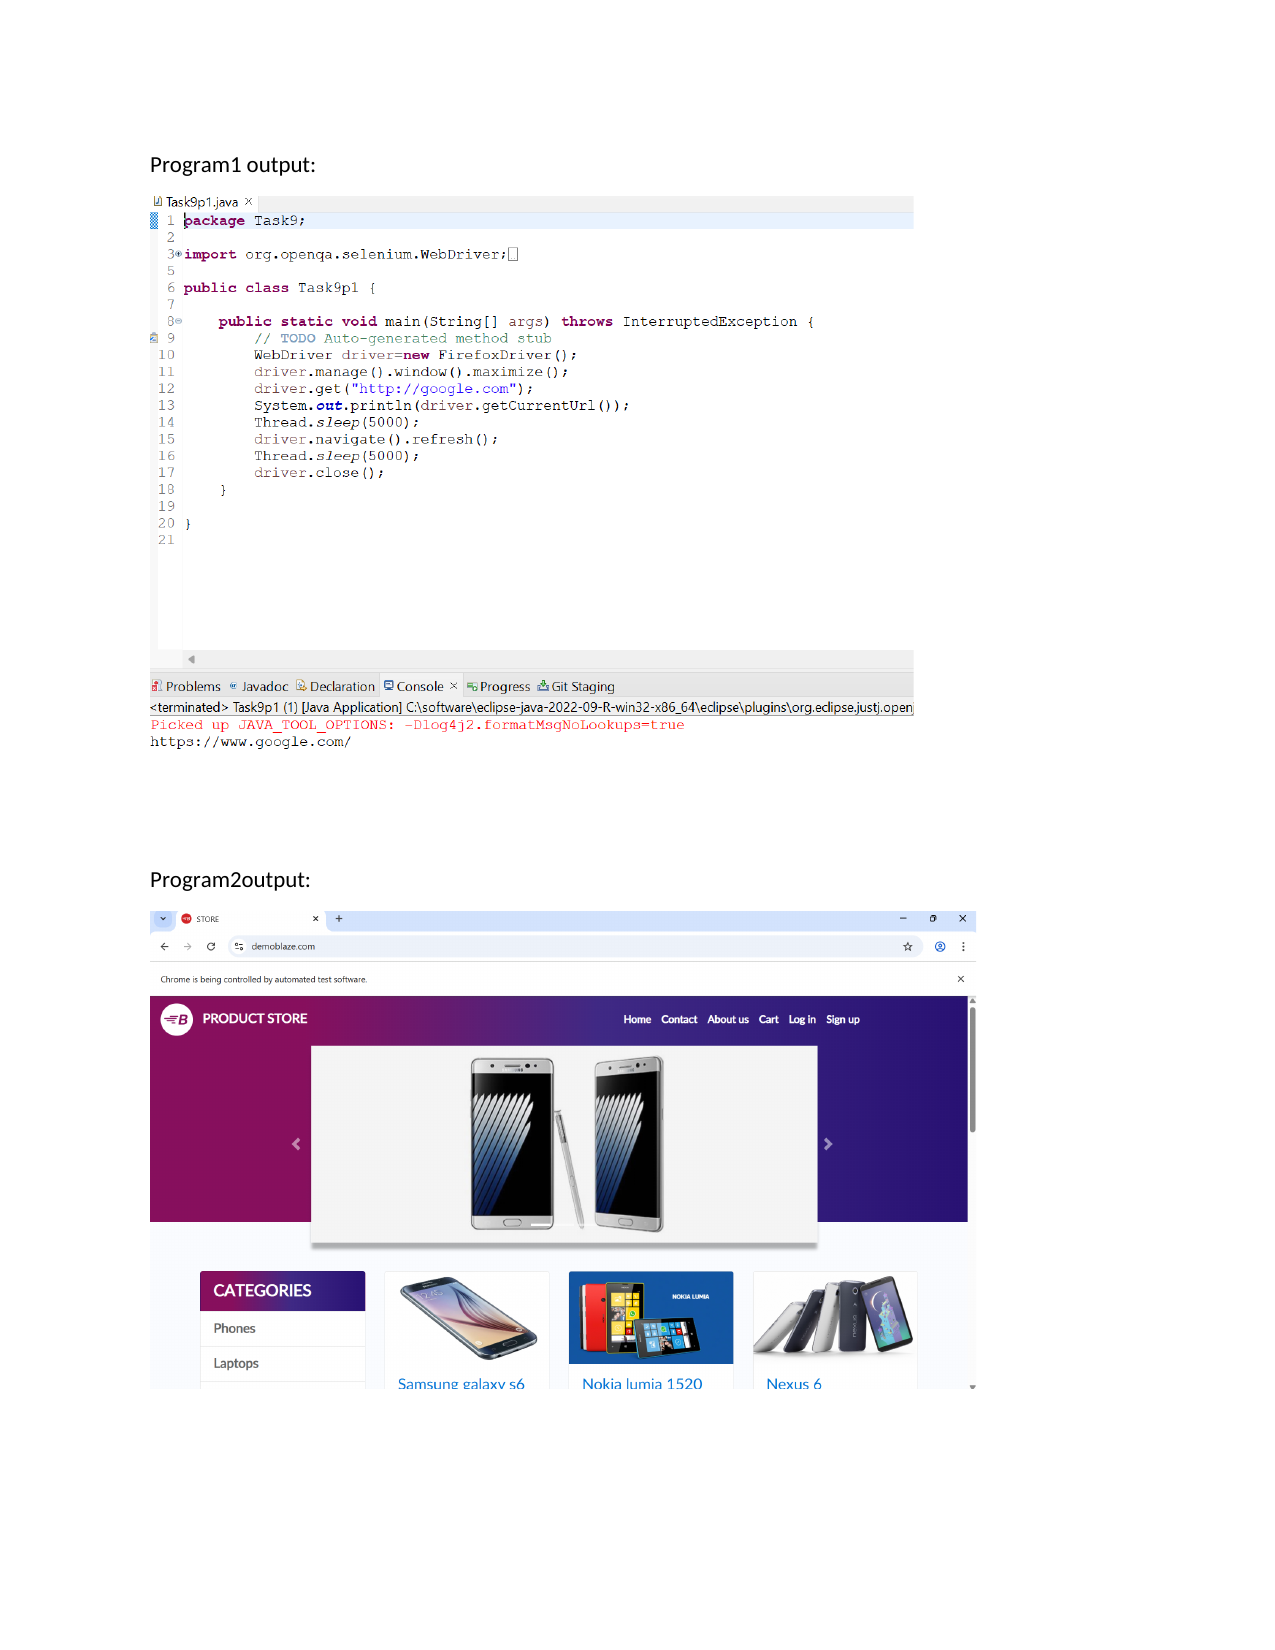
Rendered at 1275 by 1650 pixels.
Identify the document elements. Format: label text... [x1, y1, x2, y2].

picture [150, 196, 914, 799]
text Program2output: [150, 865, 1125, 893]
text Program1 output: [150, 150, 1125, 178]
picture [150, 911, 977, 1389]
